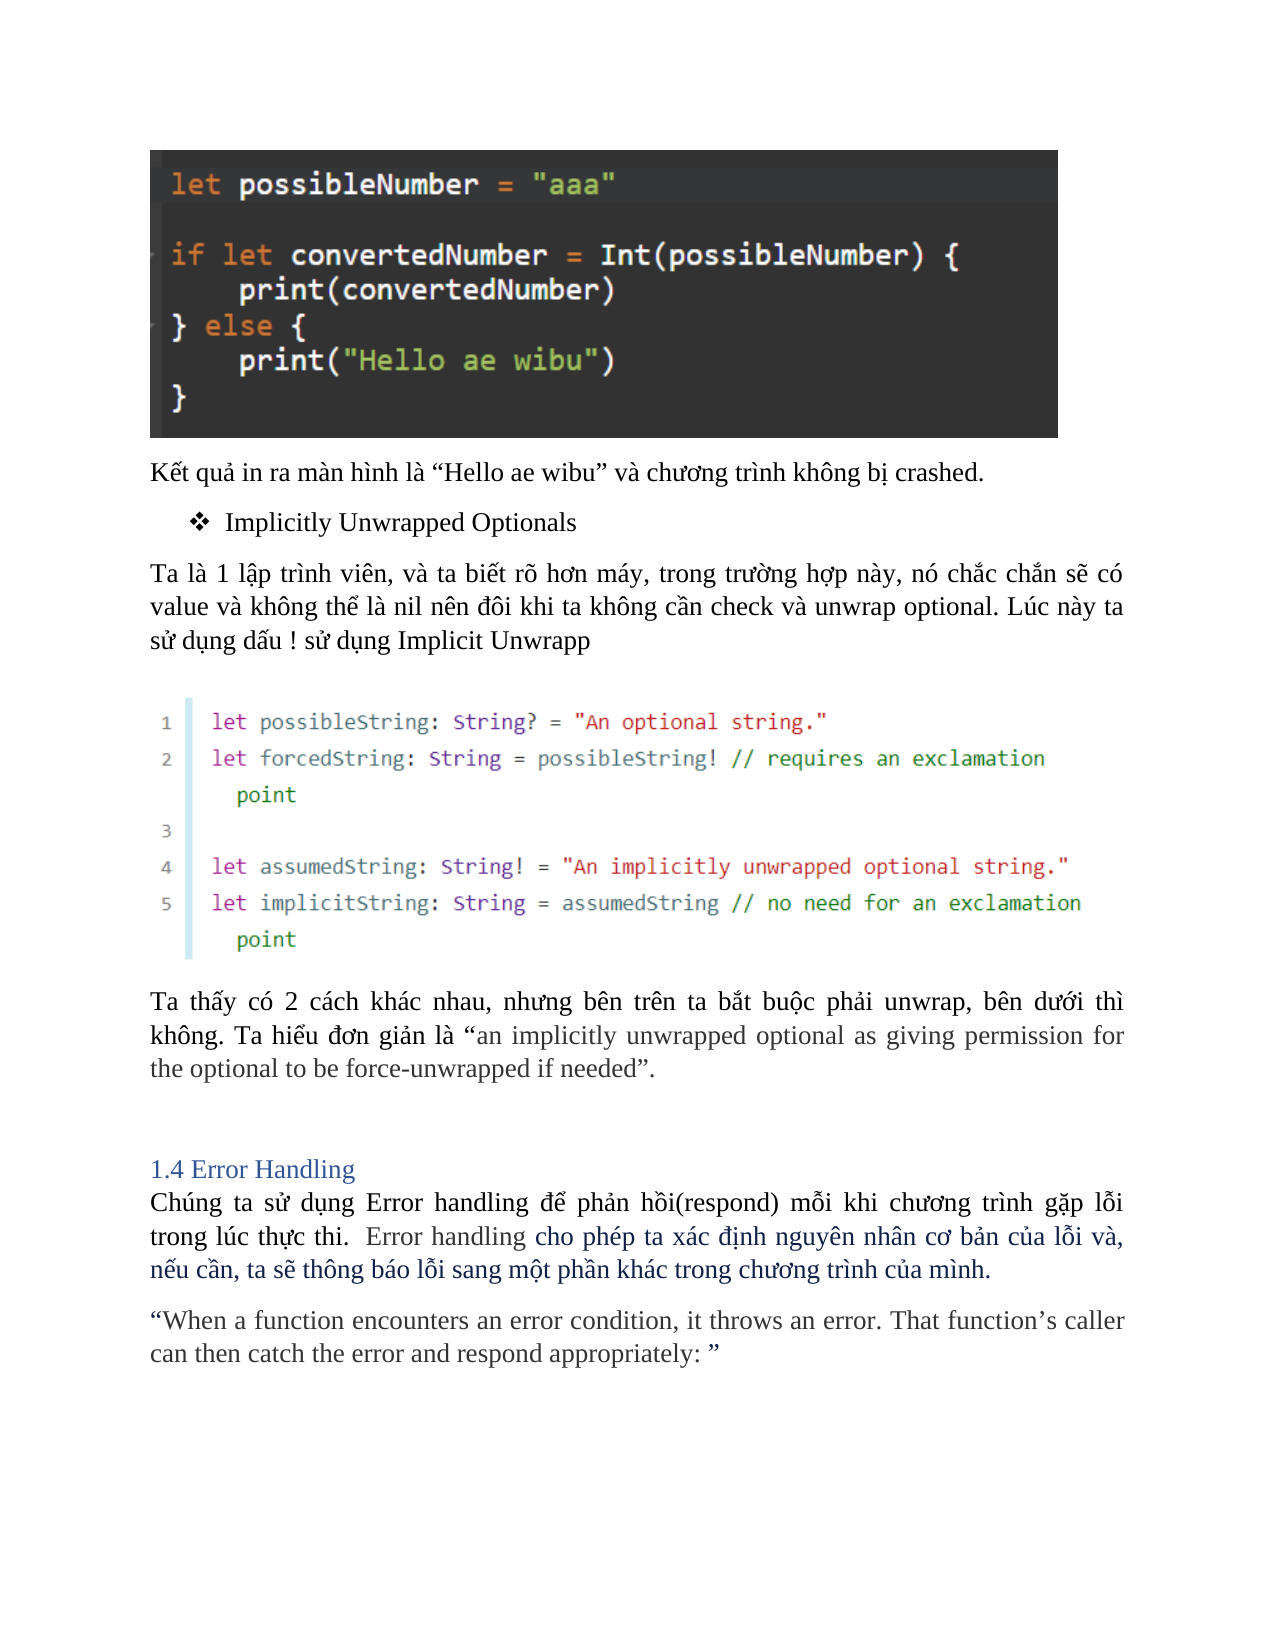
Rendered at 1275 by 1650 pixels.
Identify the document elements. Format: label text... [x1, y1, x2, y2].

picture [150, 674, 1125, 967]
list Implicitly Unwrapped Optionals [187, 507, 1125, 538]
text Chúng ta sử dụng Error handling để phản hồi(respond) mỗi khi chương trình gặp lỗi trong lúc thực thi. Error handling cho phép ta xác định nguyên nhân cơ bản của lỗi và, nếu cần, ta sẽ thông báo lỗi sang một phần khác trong chương trình của mình. [150, 1187, 1125, 1285]
text “When a function encounters an error condition, it throws an error. That function’s caller can then catch the error and respond appropriately: ” [150, 1304, 1125, 1368]
picture [150, 150, 1058, 438]
subtitle 1.4 Error Handling [150, 1153, 1125, 1184]
text Ta là 1 lập trình viên, và ta biết rõ hơn máy, trong trường hợp này, nó chắc chắn sẽ có value và không thể là nil nên đôi khi ta không cần check và unwrap optional. Lúc này ta sử dụng dấu ! sử dụng Implicit Unwrapp [150, 557, 1125, 655]
text Kết quả in ra màn hình là “Hello ae wibu” và chương trình không bị crashed. [150, 456, 1125, 487]
text Ta thấy có 2 cách khác nhau, nhưng bên trên ta bắt buộc phải unwrap, bên dưới thì không. Ta hiểu đơn giản là “an implicitly unwrapped optional as giving permission for the optional to be force-unwrapped if needed”. [150, 986, 1125, 1084]
